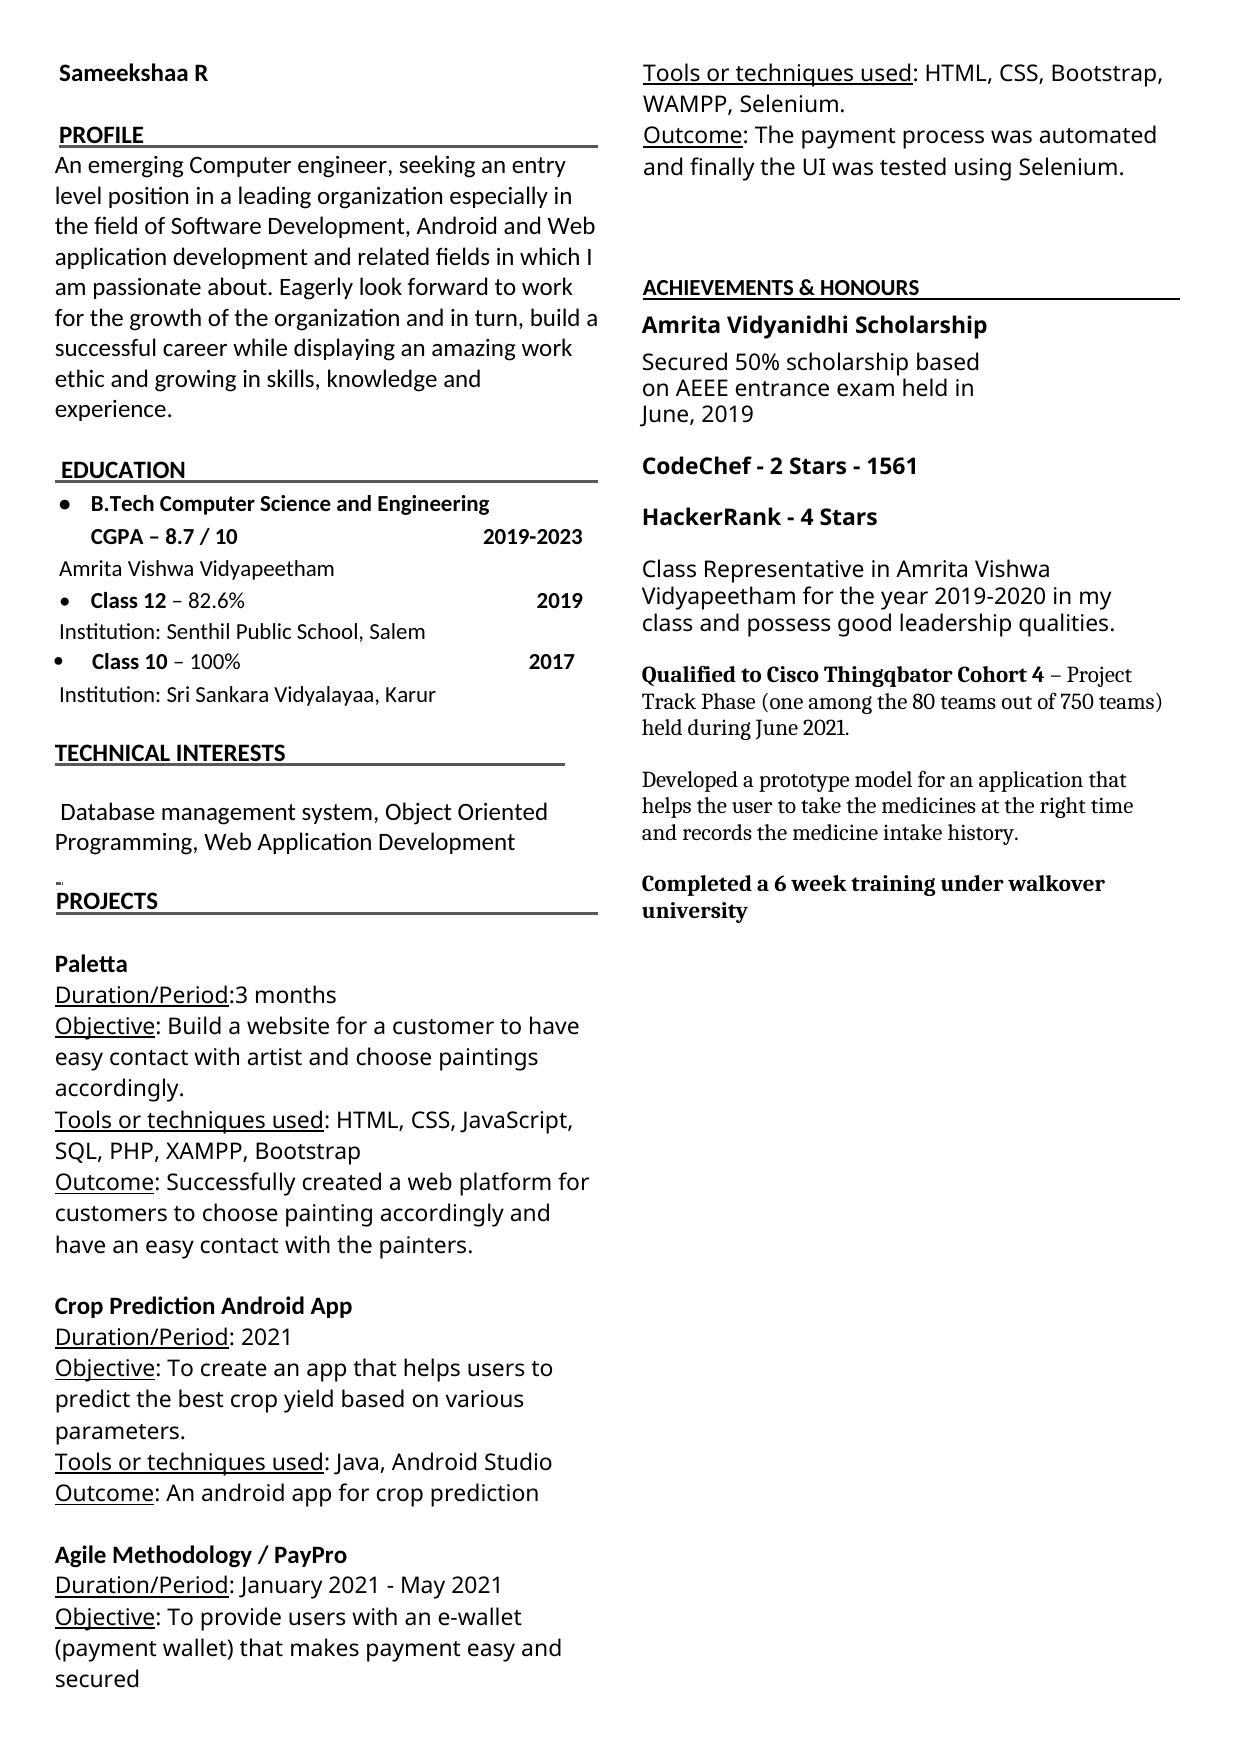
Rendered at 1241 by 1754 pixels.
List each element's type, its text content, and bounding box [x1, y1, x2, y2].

text PROJECTS [56, 886, 602, 916]
text Duration/Period:3 months Objective: Build a website for a customer to have easy contact with artist and choose paintings accordingly. [54, 978, 602, 1103]
text Paletta [54, 948, 602, 978]
text Developed a prototype model for an application that helps the user to take the medicines at the right time and records the medicine intake history. [642, 766, 1168, 846]
text Database management system, Object Oriented Programming, Web Application Development [54, 796, 602, 857]
text Agile Methodology / PayPro [54, 1539, 602, 1569]
text CodeChef - 2 Stars - 1561 [642, 450, 1198, 481]
text Sameekshaa R [39, 57, 602, 87]
list Amrita Vishwa Vidyapeetham [59, 554, 602, 582]
text TECHNICAL INTERESTS [54, 737, 602, 768]
text Qualified to Cisco Thingqbator Cohort 4 – Project Track Phase (one among the 80 teams out of 750 teams) held during June 2021. [642, 661, 1168, 741]
text Crop Prediction Android App [54, 1290, 602, 1321]
text PROFILE [59, 119, 602, 149]
text Secured 50% scholarship based on AEEE entrance exam held in June, 2019 [642, 349, 988, 428]
text Tools or techniques used: HTML, CSS, JavaScript, SQL, PHP, XAMPP, Bootstrap Outcome: Successfully created a web platform for customers to choose painting accordingly and have an easy contact with the painters. [54, 1103, 602, 1260]
text Completed a 6 week training under walkover university [642, 870, 1168, 924]
text Duration/Period: 2021 Objective: To create an app that helps users to predict the best crop yield based on various parameters. [54, 1321, 602, 1446]
text An emerging Computer engineer, seeking an entry level position in a leading organization especially in the field of Software Development, Android and Web application development and related fields in which I am passionate about. Eagerly look forward to work for the growth of the organization and in turn, build a successful career while displaying an amazing work ethic and growing in skills, knowledge and experience. [54, 149, 602, 424]
text Duration/Period: January 2021 - May 2021 Objective: To provide users with an e-wallet (payment wallet) that makes payment easy and secured [54, 1569, 602, 1694]
list Class 12 – 82.6% 2019 [59, 587, 602, 614]
text Institution: Sri Sankara Vidyalayaa, Karur [59, 680, 602, 708]
text Outcome: The payment process was automated and finally the UI was tested using Selenium. [643, 119, 1198, 182]
text Class Representative in Amrita Vishwa Vidyapeetham for the year 2019-2020 in my class and possess good leadership qualities. [642, 557, 1168, 637]
text Tools or techniques used: HTML, CSS, Bootstrap, WAMPP, Selenium. [643, 57, 1198, 119]
text Amrita Vidyanidhi Scholarship [642, 312, 988, 338]
list B.Tech Computer Science and Engineering [59, 489, 602, 517]
text Tools or techniques used: Java, Android Studio Outcome: An android app for crop prediction [54, 1446, 602, 1508]
text CGPA – 8.7 / 10 2019-2023 [91, 522, 602, 550]
list Class 10 – 100% 2017 [54, 645, 602, 676]
text Institution: Senthil Public School, Salem [39, 614, 602, 645]
text EDUCATION [54, 454, 602, 485]
text HackerRank - 4 Stars [642, 501, 1198, 532]
text ACHIEVEMENTS & HONOURS [643, 273, 1198, 302]
